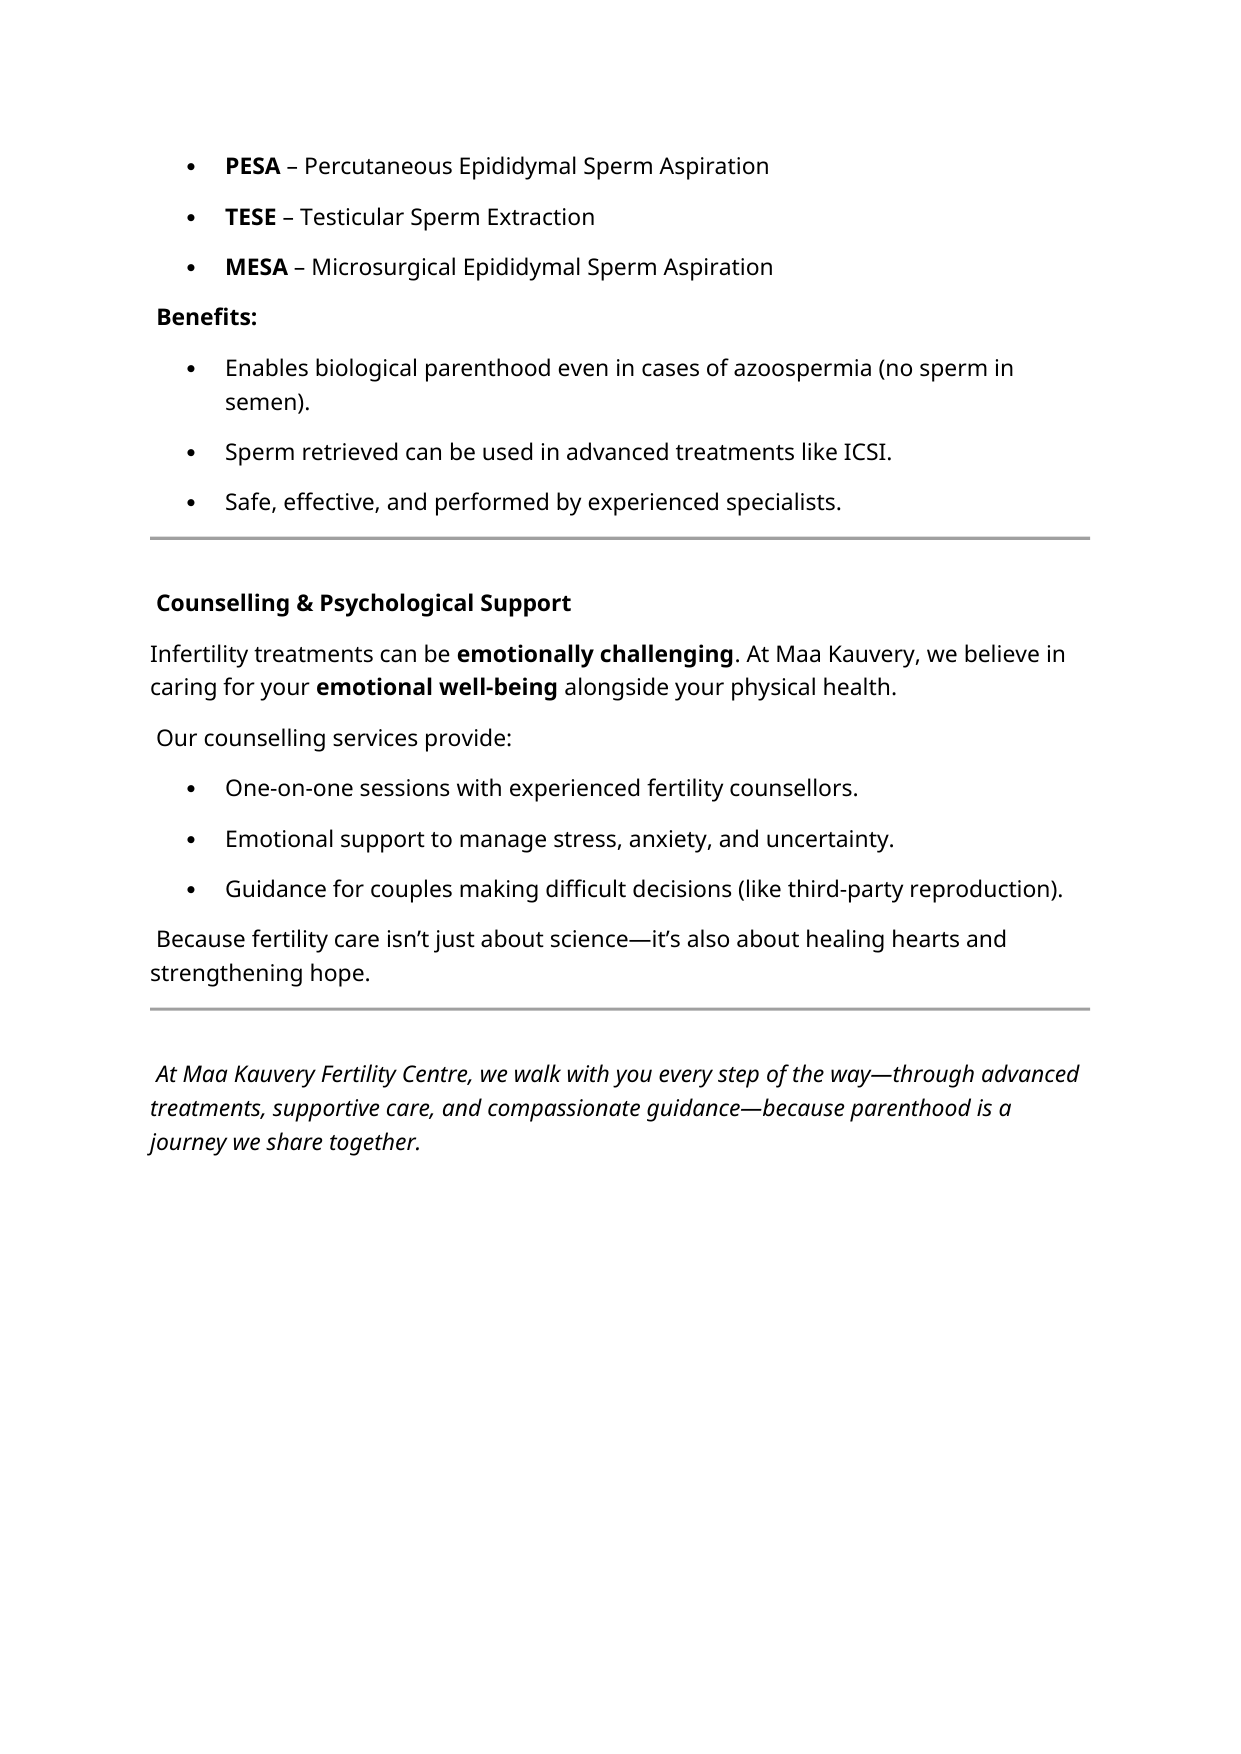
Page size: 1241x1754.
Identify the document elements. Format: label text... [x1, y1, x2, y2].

list MESA – Microsurgical Epididymal Sperm Aspiration [187, 251, 1090, 282]
text Because fertility care isn’t just about science—it’s also about healing hearts and strengthening hope. [150, 923, 1090, 988]
list Enables biological parenthood even in cases of azoospermia (no sperm in semen). [187, 352, 1090, 417]
list TESE – Testicular Sperm Extraction [187, 200, 1090, 232]
text Benefits: [150, 301, 1090, 332]
text Counselling & Psychological Support [150, 587, 1090, 618]
list Guidance for couples making difficult decisions (like third-party reproduction). [187, 873, 1090, 904]
list One-on-one sessions with experienced fertility counsellors. [187, 772, 1090, 803]
text Infertility treatments can be emotionally challenging. At Maa Kauvery, we believe in caring for your emotional well-being alongside your physical health. [150, 637, 1090, 702]
list Emotional support to manage stress, anxiety, and uncertainty. [187, 822, 1090, 854]
list Safe, effective, and performed by experienced specialists. [187, 486, 1090, 517]
list PESA – Percutaneous Epididymal Sperm Aspiration [187, 150, 1090, 181]
list Sperm retrieved can be used in advanced treatments like ICSI. [187, 436, 1090, 467]
text Our counselling services provide: [150, 722, 1090, 753]
text At Maa Kauvery Fertility Centre, we walk with you every step of the way—through advanced treatments, supportive care, and compassionate guidance—because parenthood is a journey we share together. [150, 1058, 1090, 1157]
